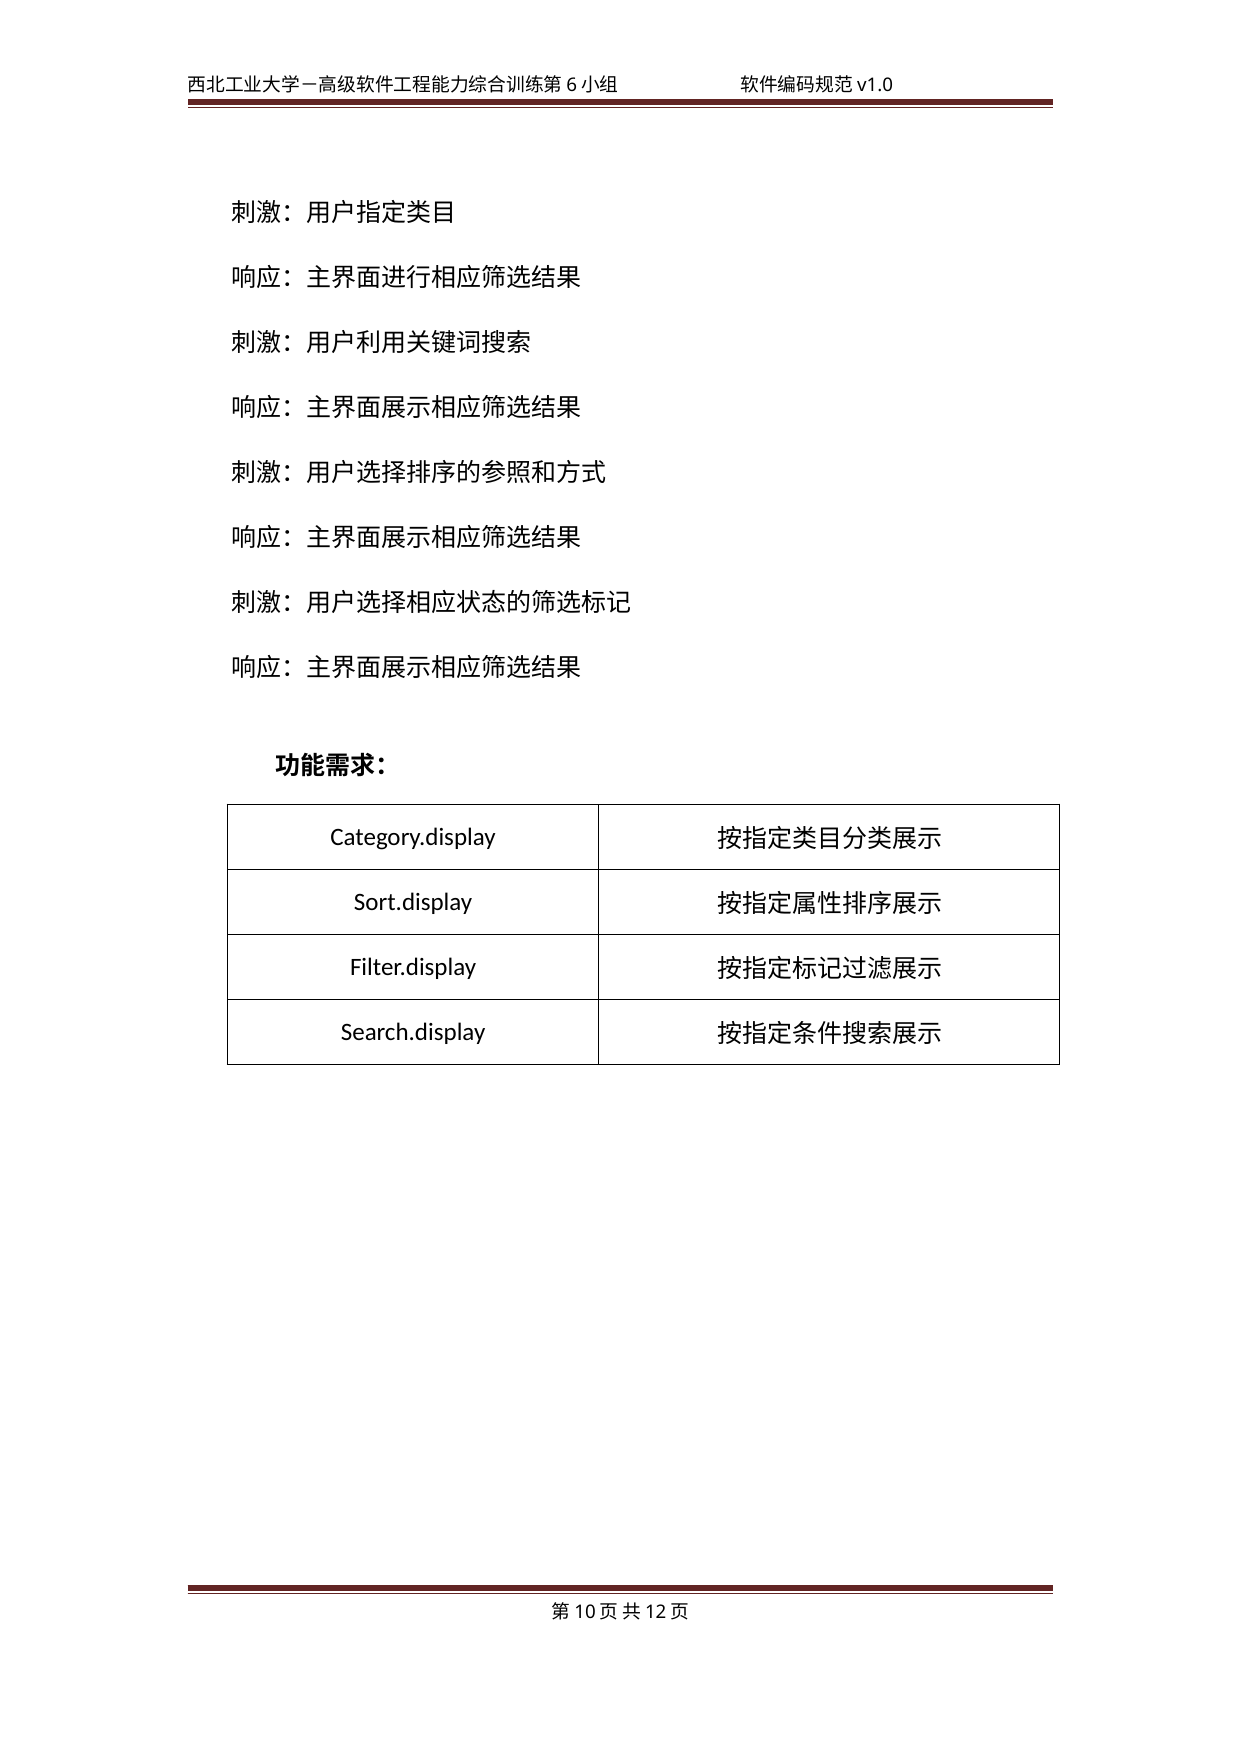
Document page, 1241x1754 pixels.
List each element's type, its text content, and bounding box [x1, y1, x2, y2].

table_cell 按指定条件搜索展示 [599, 1000, 1059, 1063]
text 刺激：用户指定类目 [231, 178, 1053, 243]
table_header Category.display [228, 805, 598, 868]
text 响应：主界面展示相应筛选结果 [231, 503, 1053, 568]
text 响应：主界面展示相应筛选结果 [231, 633, 1053, 698]
table_cell Search.display [228, 1000, 598, 1063]
table_cell 按指定属性排序展示 [599, 870, 1059, 933]
text 刺激：用户利用关键词搜索 [231, 308, 1053, 373]
text 刺激：用户选择相应状态的筛选标记 [231, 568, 1053, 633]
table_cell Filter.display [228, 935, 598, 998]
table_cell Sort.display [228, 870, 598, 933]
table_cell 按指定标记过滤展示 [599, 935, 1059, 998]
text 功能需求： [231, 731, 1053, 796]
table_header 按指定类目分类展示 [599, 805, 1059, 868]
text 响应：主界面进行相应筛选结果 [231, 243, 1053, 308]
text 响应：主界面展示相应筛选结果 [231, 373, 1053, 438]
text 刺激：用户选择排序的参照和方式 [231, 438, 1053, 503]
